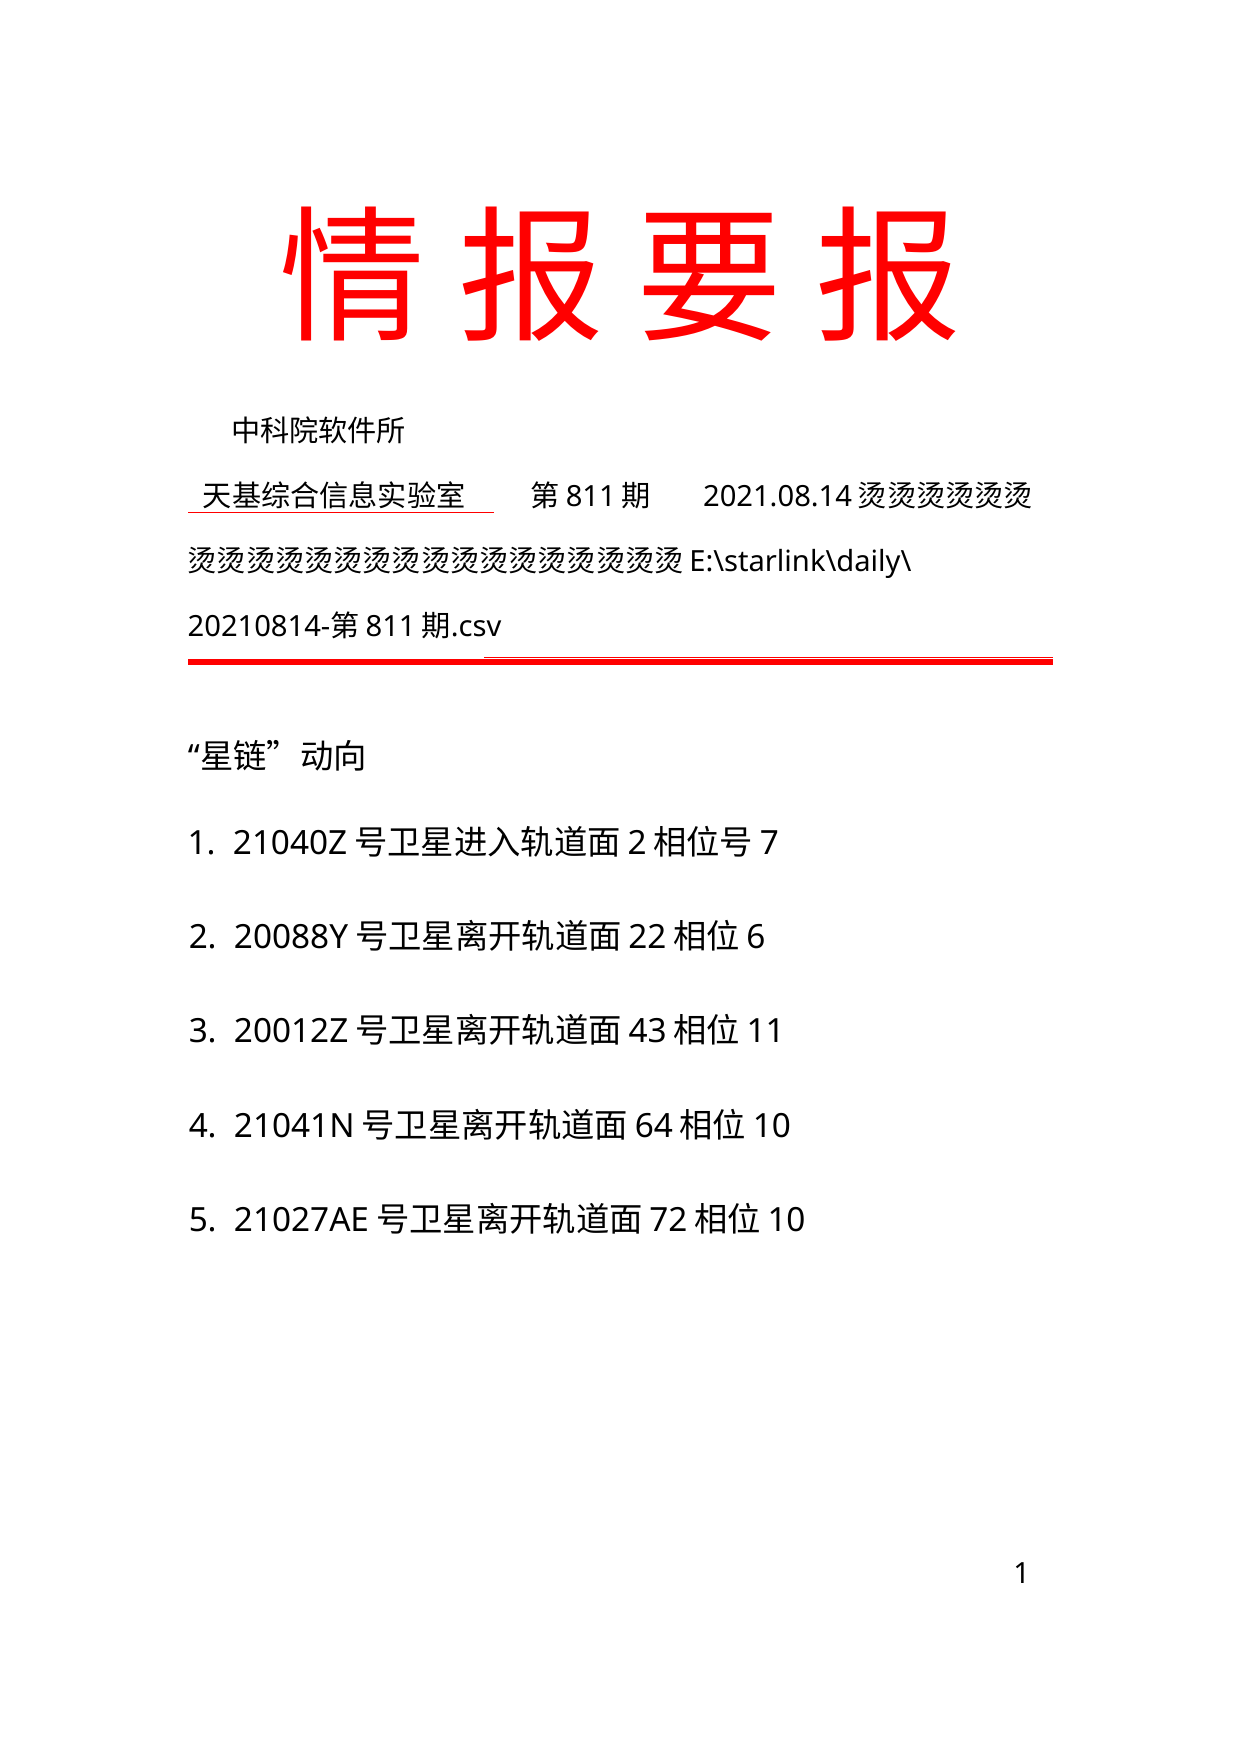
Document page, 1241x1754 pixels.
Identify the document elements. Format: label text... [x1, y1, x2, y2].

text 情 报 要 报 [187, 152, 1053, 380]
subtitle “星链”动向 [188, 722, 1029, 787]
text 中科院软件所 [187, 397, 1053, 462]
text 天基综合信息实验室 第811期 2021.08.14烫烫烫烫烫烫烫烫烫烫烫烫烫烫烫烫烫烫烫烫烫烫烫E:\starlink\daily\20210814-第811期.csv [187, 462, 1053, 722]
text 1. 21040Z号卫星进入轨道面2相位号7 2. 20088Y号卫星离开轨道面22相位6 3. 20012Z号卫星离开轨道面43相位11 4. 21041N号卫星离开轨道面64相位10 5. 21027AE号卫星离开轨道面72相位10 [187, 808, 1029, 1343]
